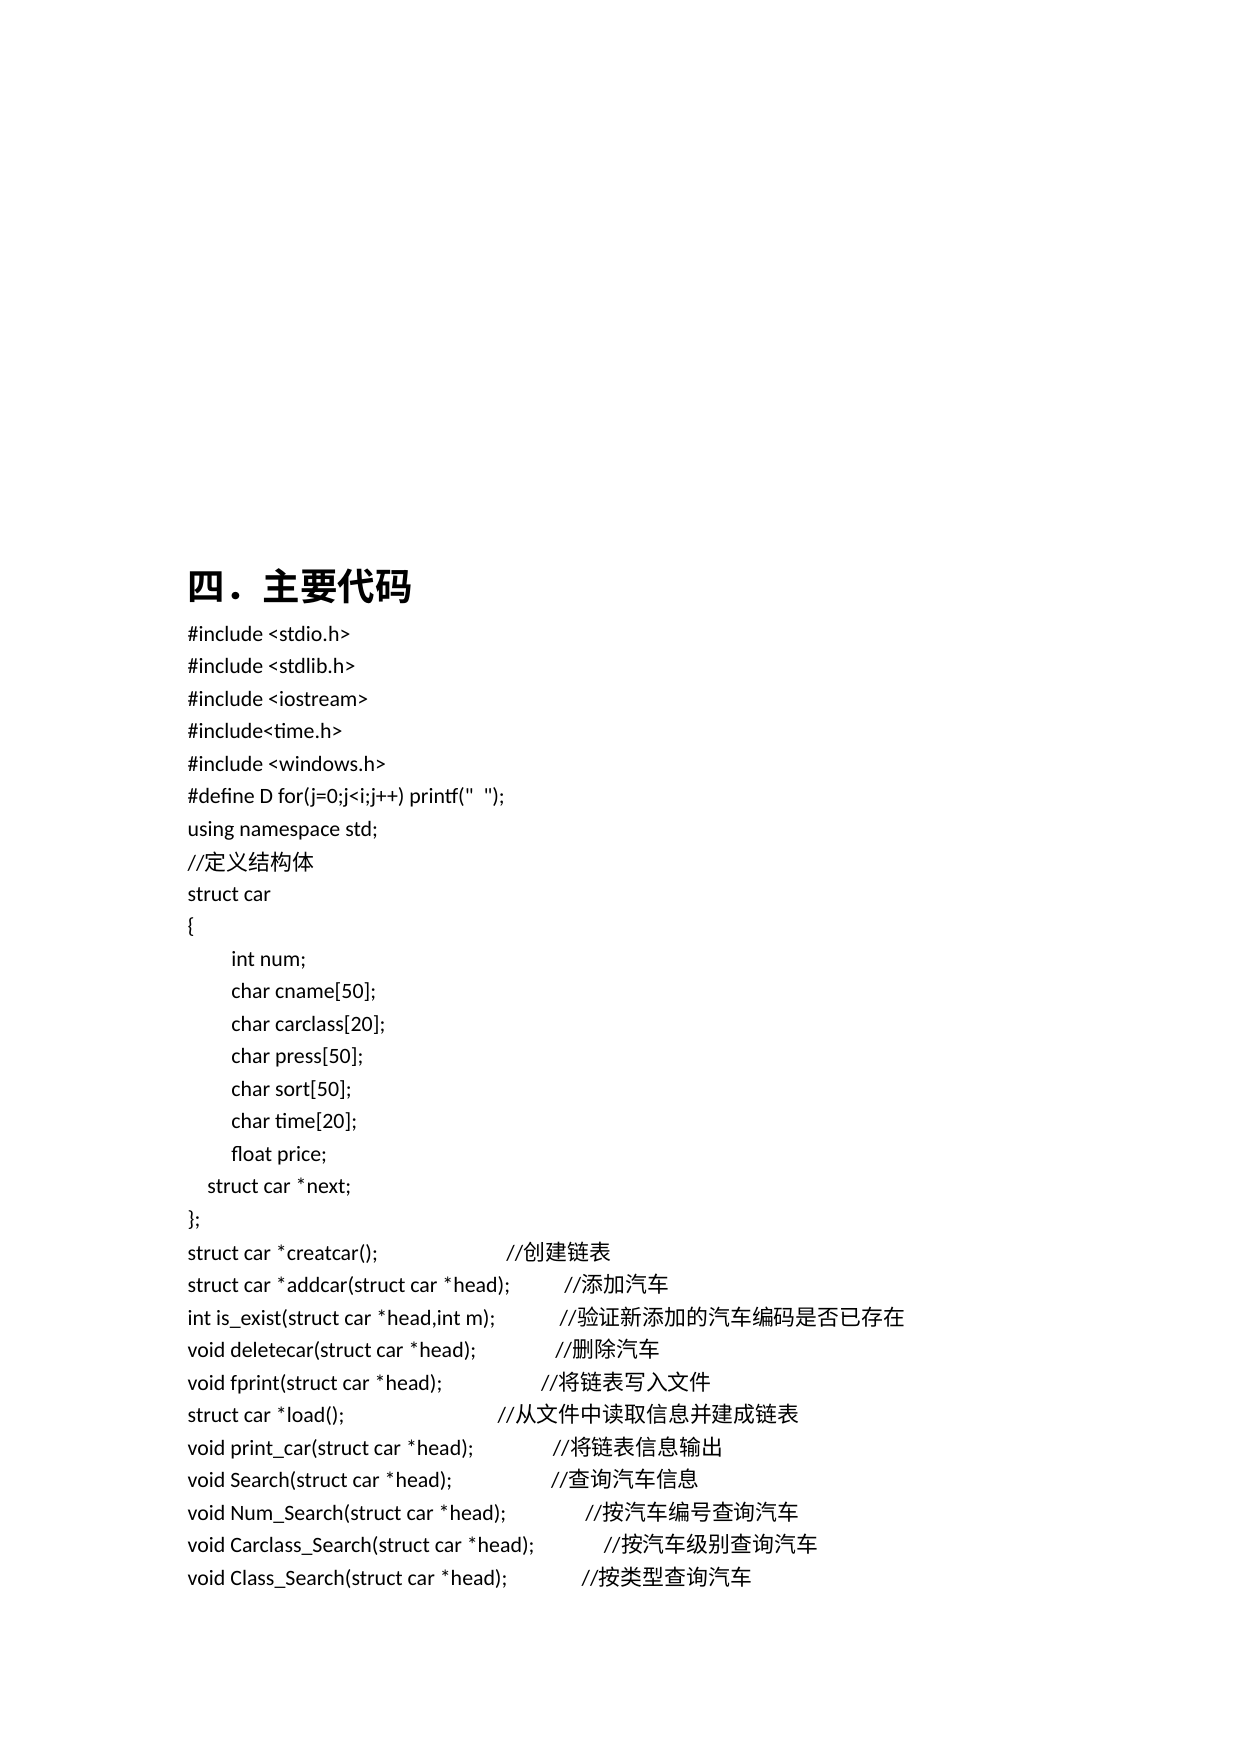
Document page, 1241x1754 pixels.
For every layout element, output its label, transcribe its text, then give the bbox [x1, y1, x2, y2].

text char time[20]; [187, 1104, 1053, 1137]
text char carclass[20]; [187, 1007, 1053, 1039]
text void fprint(struct car *head); //将链表写入文件 [187, 1364, 1053, 1397]
text void Carclass_Search(struct car *head); //按汽车级别查询汽车 [187, 1527, 1053, 1559]
text //定义结构体 [187, 844, 1053, 877]
text struct car *creatcar(); //创建链表 [187, 1234, 1053, 1267]
text char cname[50]; [187, 974, 1053, 1007]
text #define D for(j=0;j<i;j++) printf(" "); [187, 779, 1053, 812]
text int is_exist(struct car *head,int m); //验证新添加的汽车编码是否已存在 [187, 1299, 1053, 1332]
list 主要代码 [187, 552, 1053, 617]
text struct car *next; [187, 1169, 1053, 1202]
text char press[50]; [187, 1039, 1053, 1072]
text #include <stdio.h> [187, 617, 1053, 649]
text char sort[50]; [187, 1072, 1053, 1104]
text int num; [187, 942, 1053, 974]
text struct car [187, 877, 1053, 909]
text #include<time.h> [187, 714, 1053, 747]
text void deletecar(struct car *head); //删除汽车 [187, 1332, 1053, 1364]
text struct car *addcar(struct car *head); //添加汽车 [187, 1267, 1053, 1299]
text void Search(struct car *head); //查询汽车信息 [187, 1462, 1053, 1494]
text #include <stdlib.h> [187, 649, 1053, 682]
text }; [187, 1202, 1053, 1234]
text struct car *load(); //从文件中读取信息并建成链表 [187, 1397, 1053, 1429]
text #include <iostream> [187, 682, 1053, 714]
text void Num_Search(struct car *head); //按汽车编号查询汽车 [187, 1494, 1053, 1527]
text void Class_Search(struct car *head); //按类型查询汽车 [187, 1559, 1053, 1592]
text float price; [187, 1137, 1053, 1169]
text #include <windows.h> [187, 747, 1053, 779]
text { [187, 909, 1053, 942]
text using namespace std; [187, 812, 1053, 844]
text void print_car(struct car *head); //将链表信息输出 [187, 1429, 1053, 1462]
